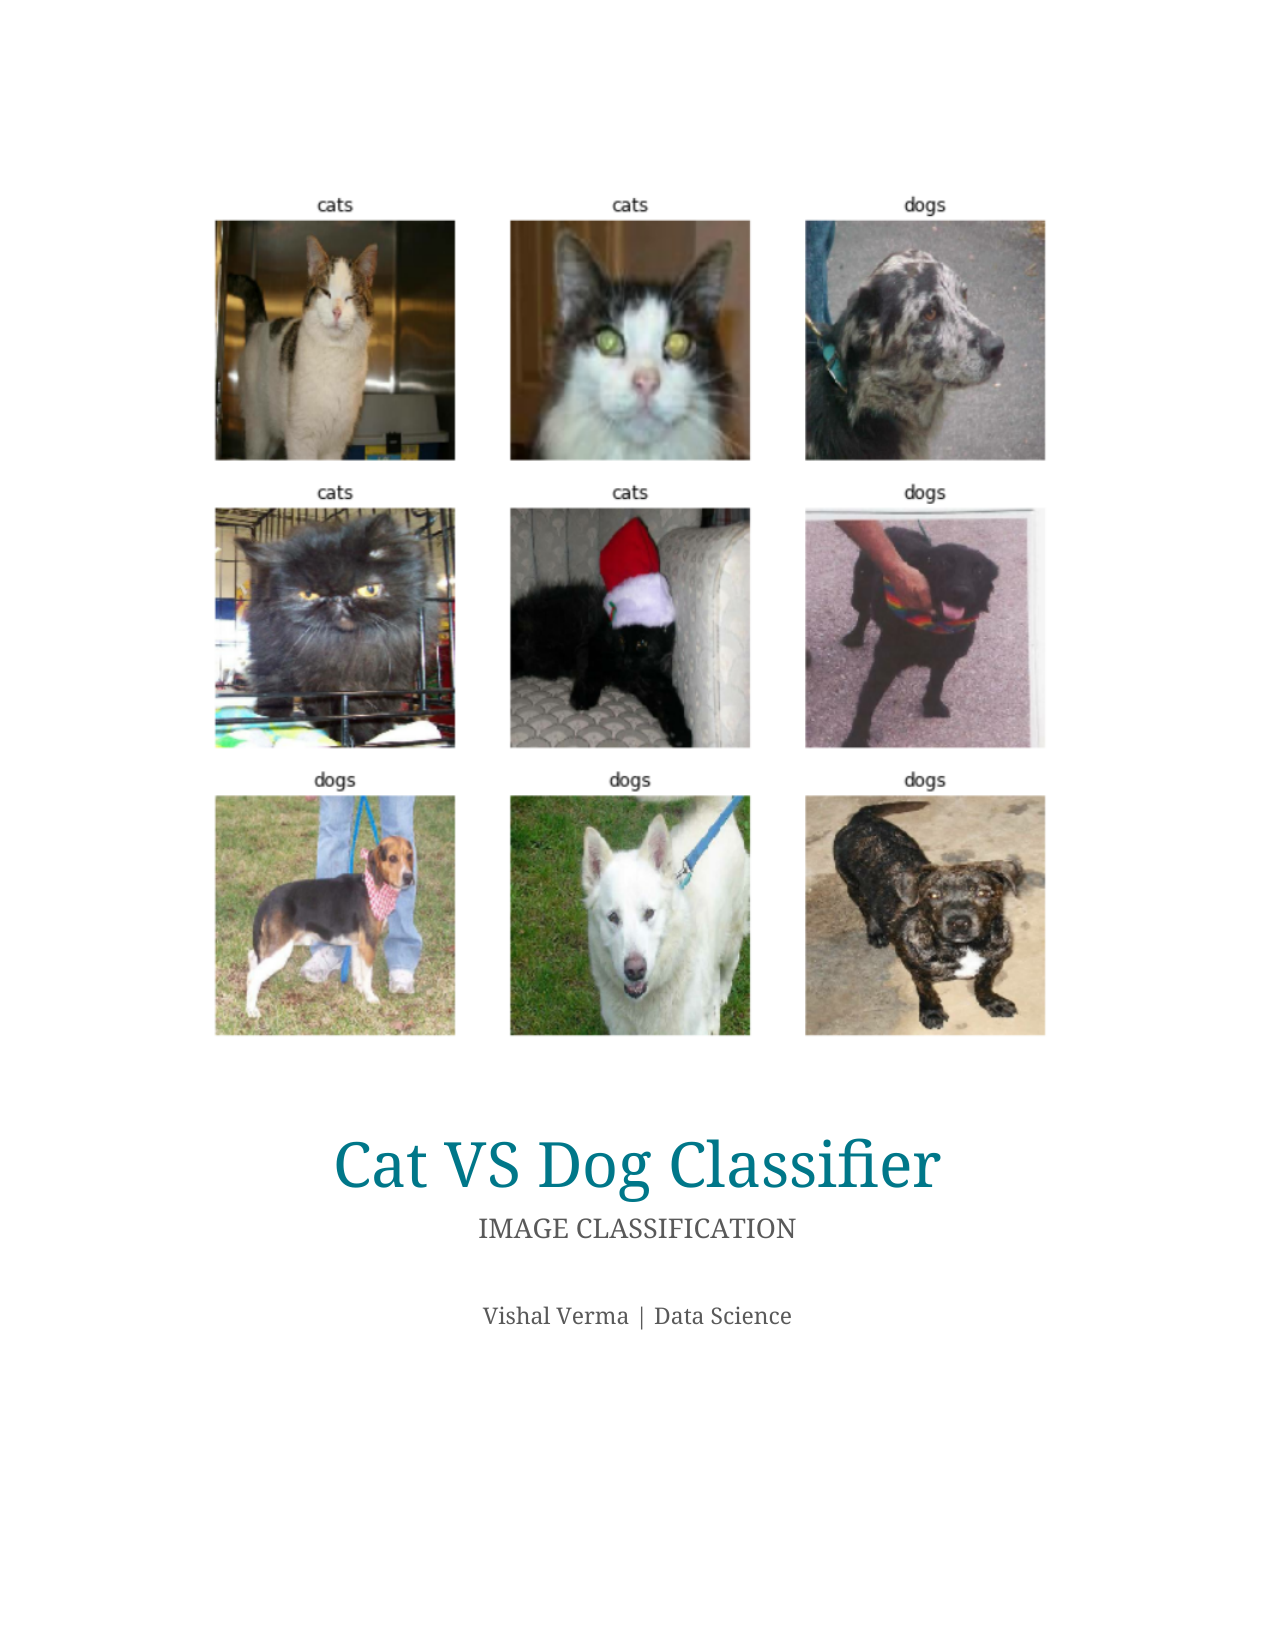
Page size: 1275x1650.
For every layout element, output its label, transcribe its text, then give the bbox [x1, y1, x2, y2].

picture [187, 180, 1088, 1071]
text Vishal Verma | Data Science [187, 1300, 1087, 1331]
title Cat VS Dog Classifier [187, 1120, 1087, 1206]
subtitle Image Classification [187, 1210, 1087, 1247]
